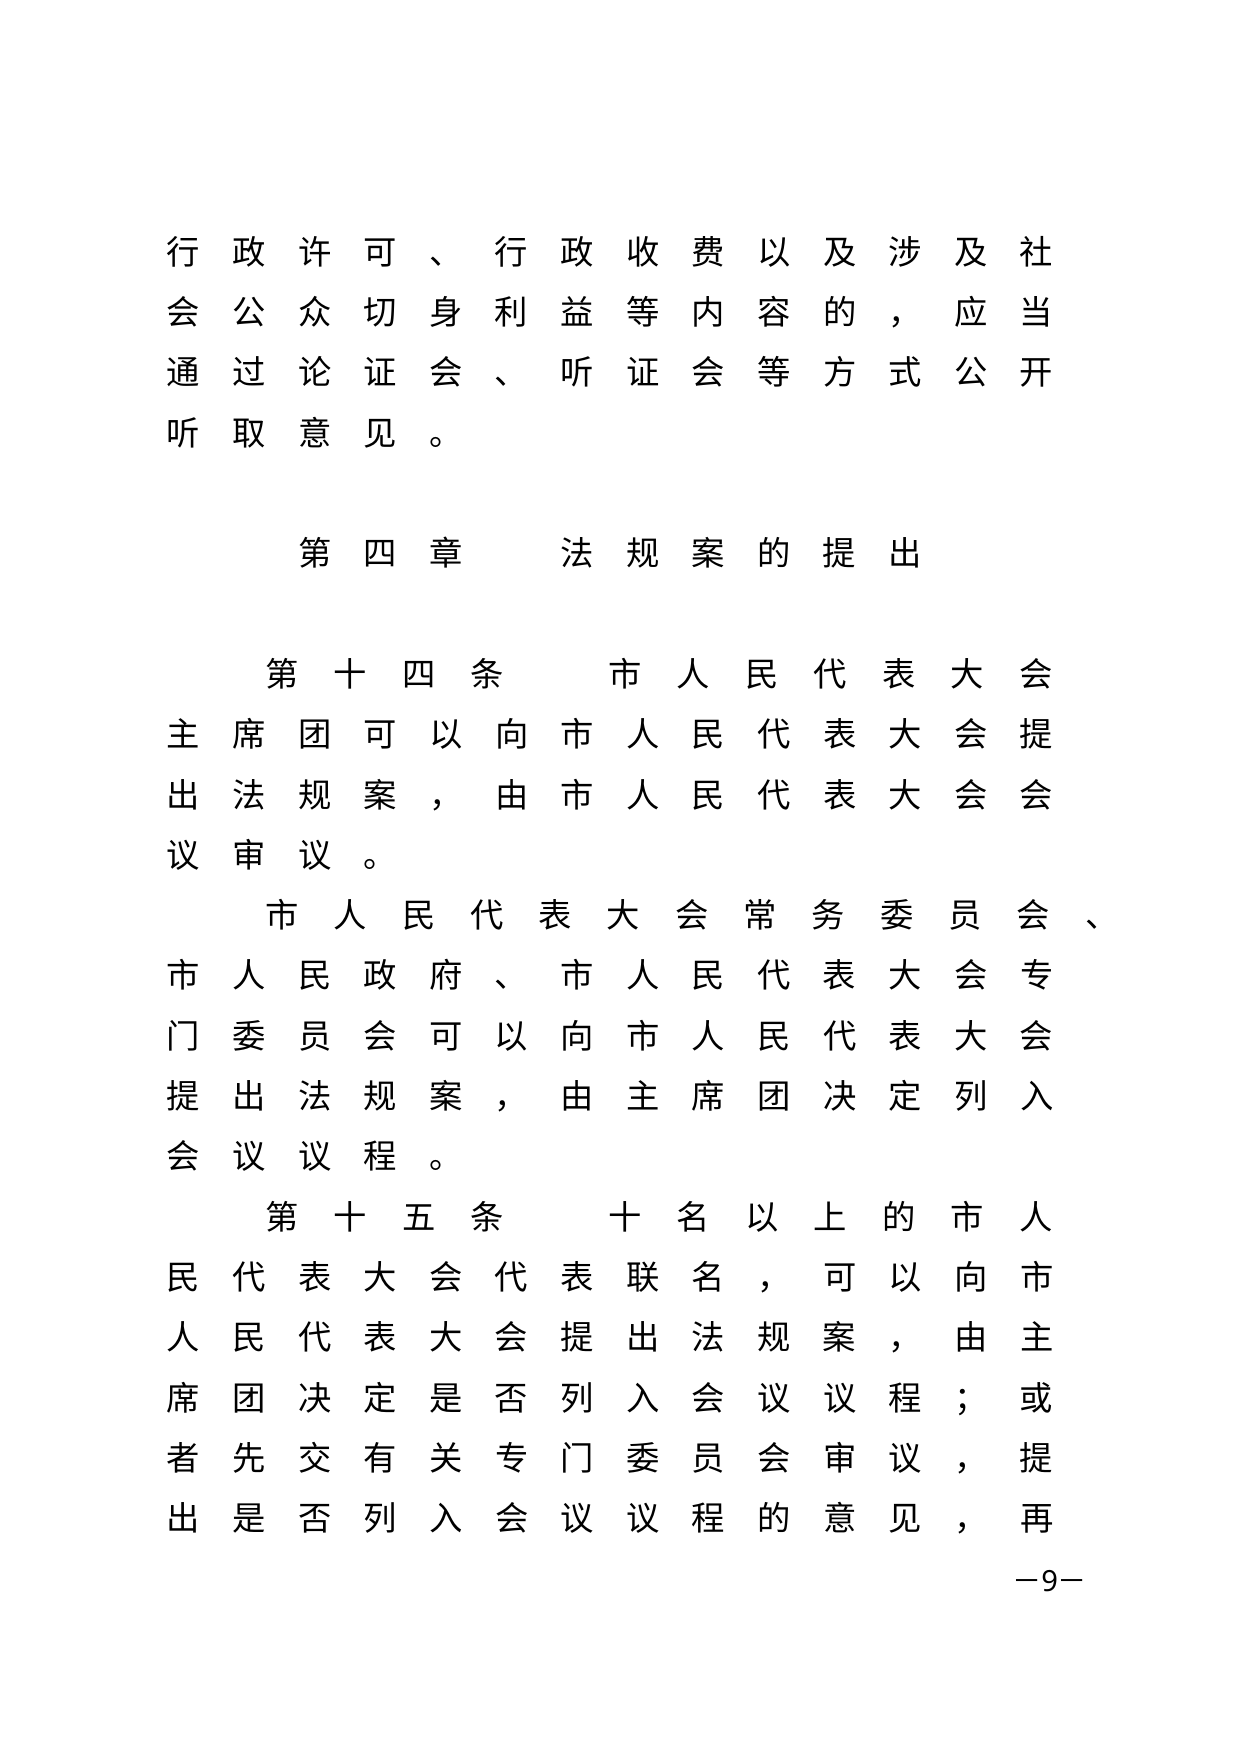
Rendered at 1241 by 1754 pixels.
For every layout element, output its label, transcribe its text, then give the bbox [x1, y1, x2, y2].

text 第十三条 起草法规草案应当注重调研，广泛征求社会各界意见。设定行政强制、行政处罚、行政许可、行政收费以及涉及社会公众切身利益等内容的，应当通过论证会、听证会等方式公开听取意见。 [167, 219, 1085, 461]
text 第十四条 市人民代表大会主席团可以向市人民代表大会提出法规案，由市人民代表大会会议审议。 [167, 642, 1085, 883]
text 第四章 法规案的提出 [167, 521, 1085, 581]
text 第十五条 十名以上的市人民代表大会代表联名，可以向市人民代表大会提出法规案，由主席团决定是否列入会议议程；或者先交有关专门委员会审议，提出是否列入会议议程的意见，再决定是否列入会议议程。主席团决定不列入会议议程的，交常务委员会或者有关专门委员会在闭会后审议。 [167, 1184, 1085, 1546]
text 市人民代表大会常务委员会、市人民政府、市人民代表大会专门委员会可以向市人民代表大会提出法规案，由主席团决定列入会议议程。 [167, 883, 1085, 1184]
